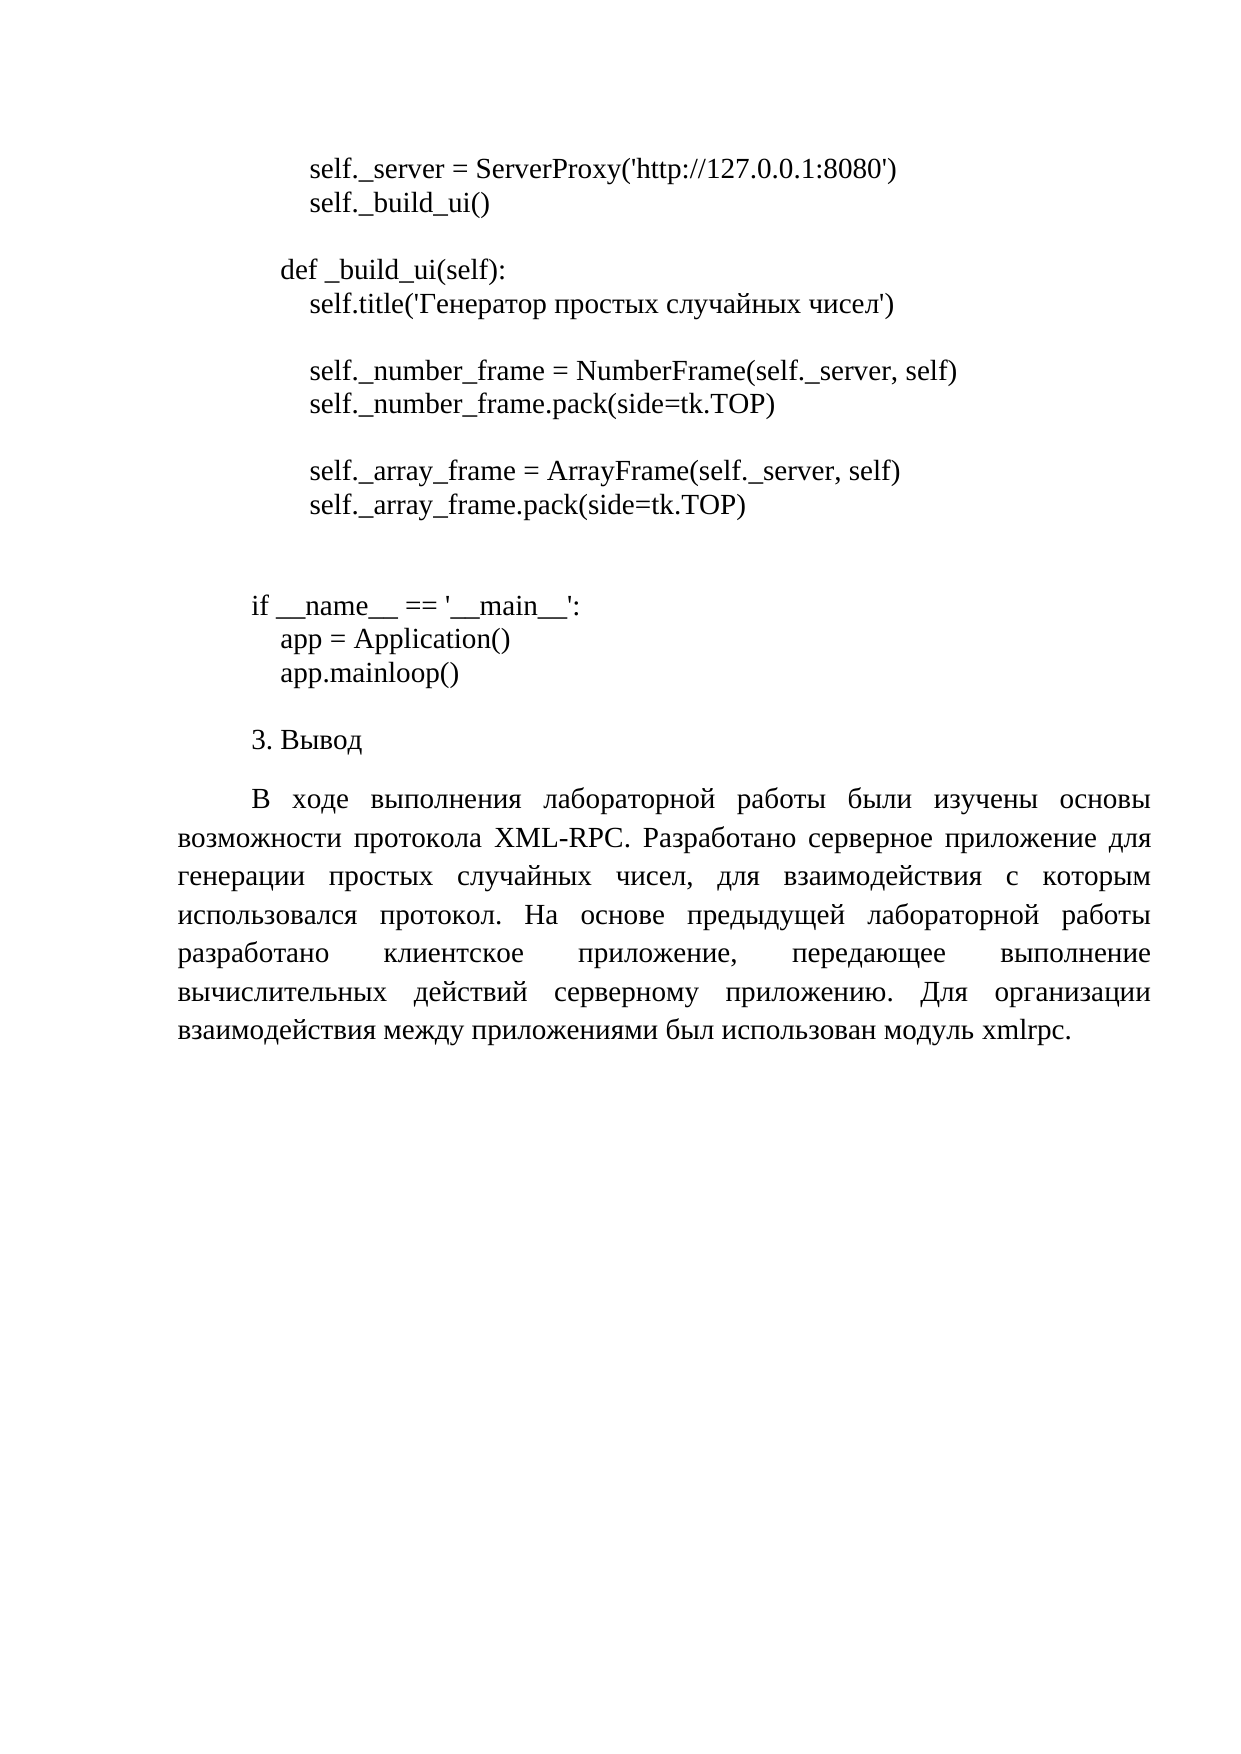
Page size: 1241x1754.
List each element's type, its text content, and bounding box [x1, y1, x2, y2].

text def _build_ui(self): [177, 252, 1152, 286]
text В ходе выполнения лабораторной работы были изучены основы возможности протокола XML-RPC. Разработано серверное приложение для генерации простых случайных чисел, для взаимодействия с которым использовался протокол. На основе предыдущей лабораторной работы разработано клиентское приложение, передающее выполнение вычислительных действий серверному приложению. Для организации взаимодействия между приложениями был использован модуль xmlrpc. [177, 781, 1152, 1046]
text app.mainloop() [177, 655, 1152, 688]
text app = Application() [177, 621, 1152, 655]
text if __name__ == '__main__': [177, 588, 1152, 621]
text self._array_frame = ArrayFrame(self._server, self) [177, 453, 1152, 487]
text self.title('Генератор простых случайных чисел') [177, 286, 1152, 319]
text self._number_frame.pack(side=tk.TOP) [177, 386, 1152, 420]
text 3. Вывод [177, 722, 1152, 755]
text self._build_ui() [177, 185, 1152, 219]
text self._number_frame = NumberFrame(self._server, self) [177, 353, 1152, 386]
text self._server = ServerProxy('http://127.0.0.1:8080') [177, 152, 1152, 185]
text self._array_frame.pack(side=tk.TOP) [177, 487, 1152, 521]
